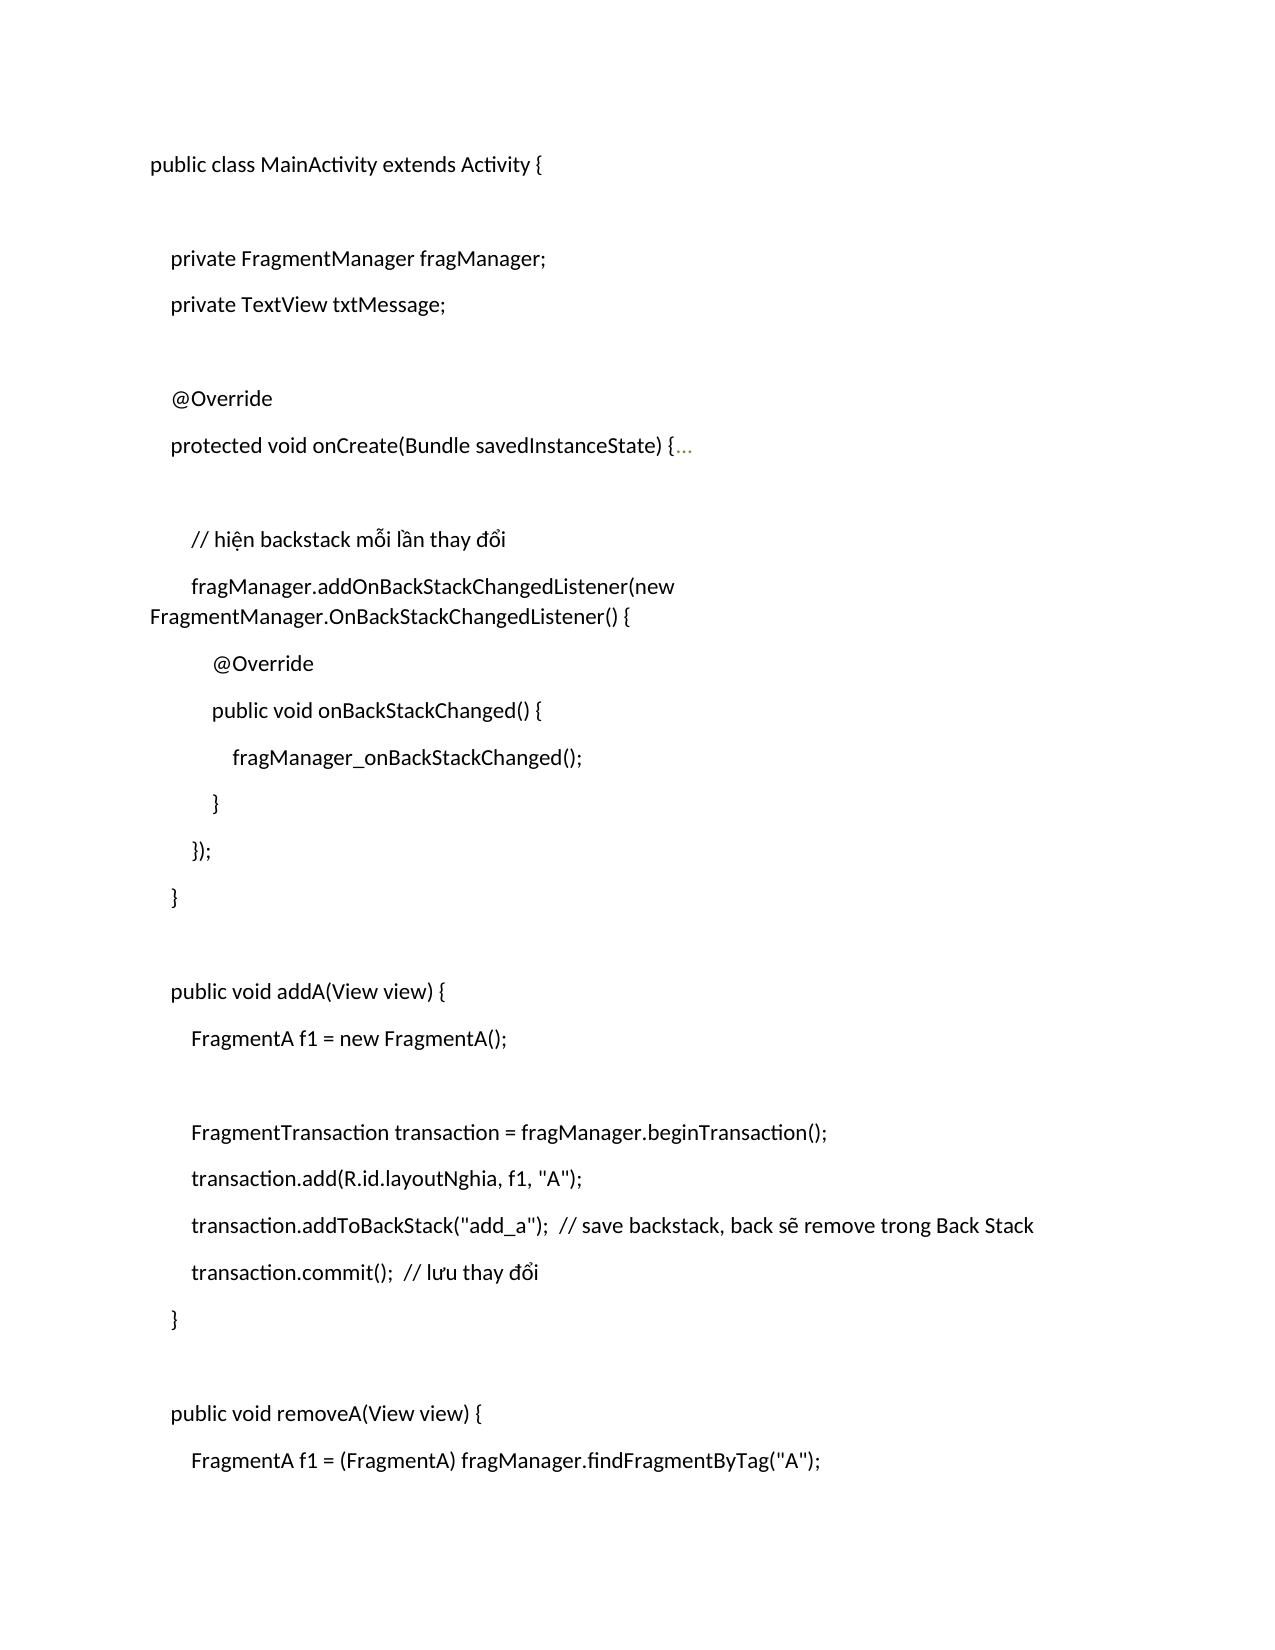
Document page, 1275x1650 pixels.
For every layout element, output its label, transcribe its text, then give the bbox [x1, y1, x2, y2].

text fragManager.addOnBackStackChangedListener(new FragmentManager.OnBackStackChangedListener() { [150, 572, 1125, 630]
text @Override [150, 649, 1125, 677]
text public class MainActivity extends Activity { [150, 150, 1125, 178]
text public void removeA(View view) { [150, 1399, 1125, 1427]
text transaction.addToBackStack("add_a"); // save backstack, back sẽ remove trong Back Stack [150, 1211, 1125, 1239]
text } [150, 883, 1125, 911]
text fragManager_onBackStackChanged(); [150, 743, 1125, 771]
text transaction.add(R.id.layoutNghia, f1, "A"); [150, 1164, 1125, 1193]
text FragmentA f1 = (FragmentA) fragManager.findFragmentByTag("A"); [150, 1446, 1125, 1474]
text public void addA(View view) { [150, 977, 1125, 1005]
text FragmentA f1 = new FragmentA(); [150, 1024, 1125, 1052]
text public void onBackStackChanged() { [150, 696, 1125, 724]
text transaction.commit(); // lưu thay đổi [150, 1258, 1125, 1286]
text } [150, 789, 1125, 818]
text private FragmentManager fragManager; [150, 244, 1125, 272]
text FragmentTransaction transaction = fragManager.beginTransaction(); [150, 1118, 1125, 1146]
text @Override [150, 384, 1125, 412]
text }); [150, 836, 1125, 864]
text private TextView txtMessage; [150, 291, 1125, 319]
text protected void onCreate(Bundle savedInstanceState) {… [150, 431, 1125, 459]
text // hiện backstack mỗi lần thay đổi [150, 525, 1125, 553]
text } [150, 1305, 1125, 1333]
